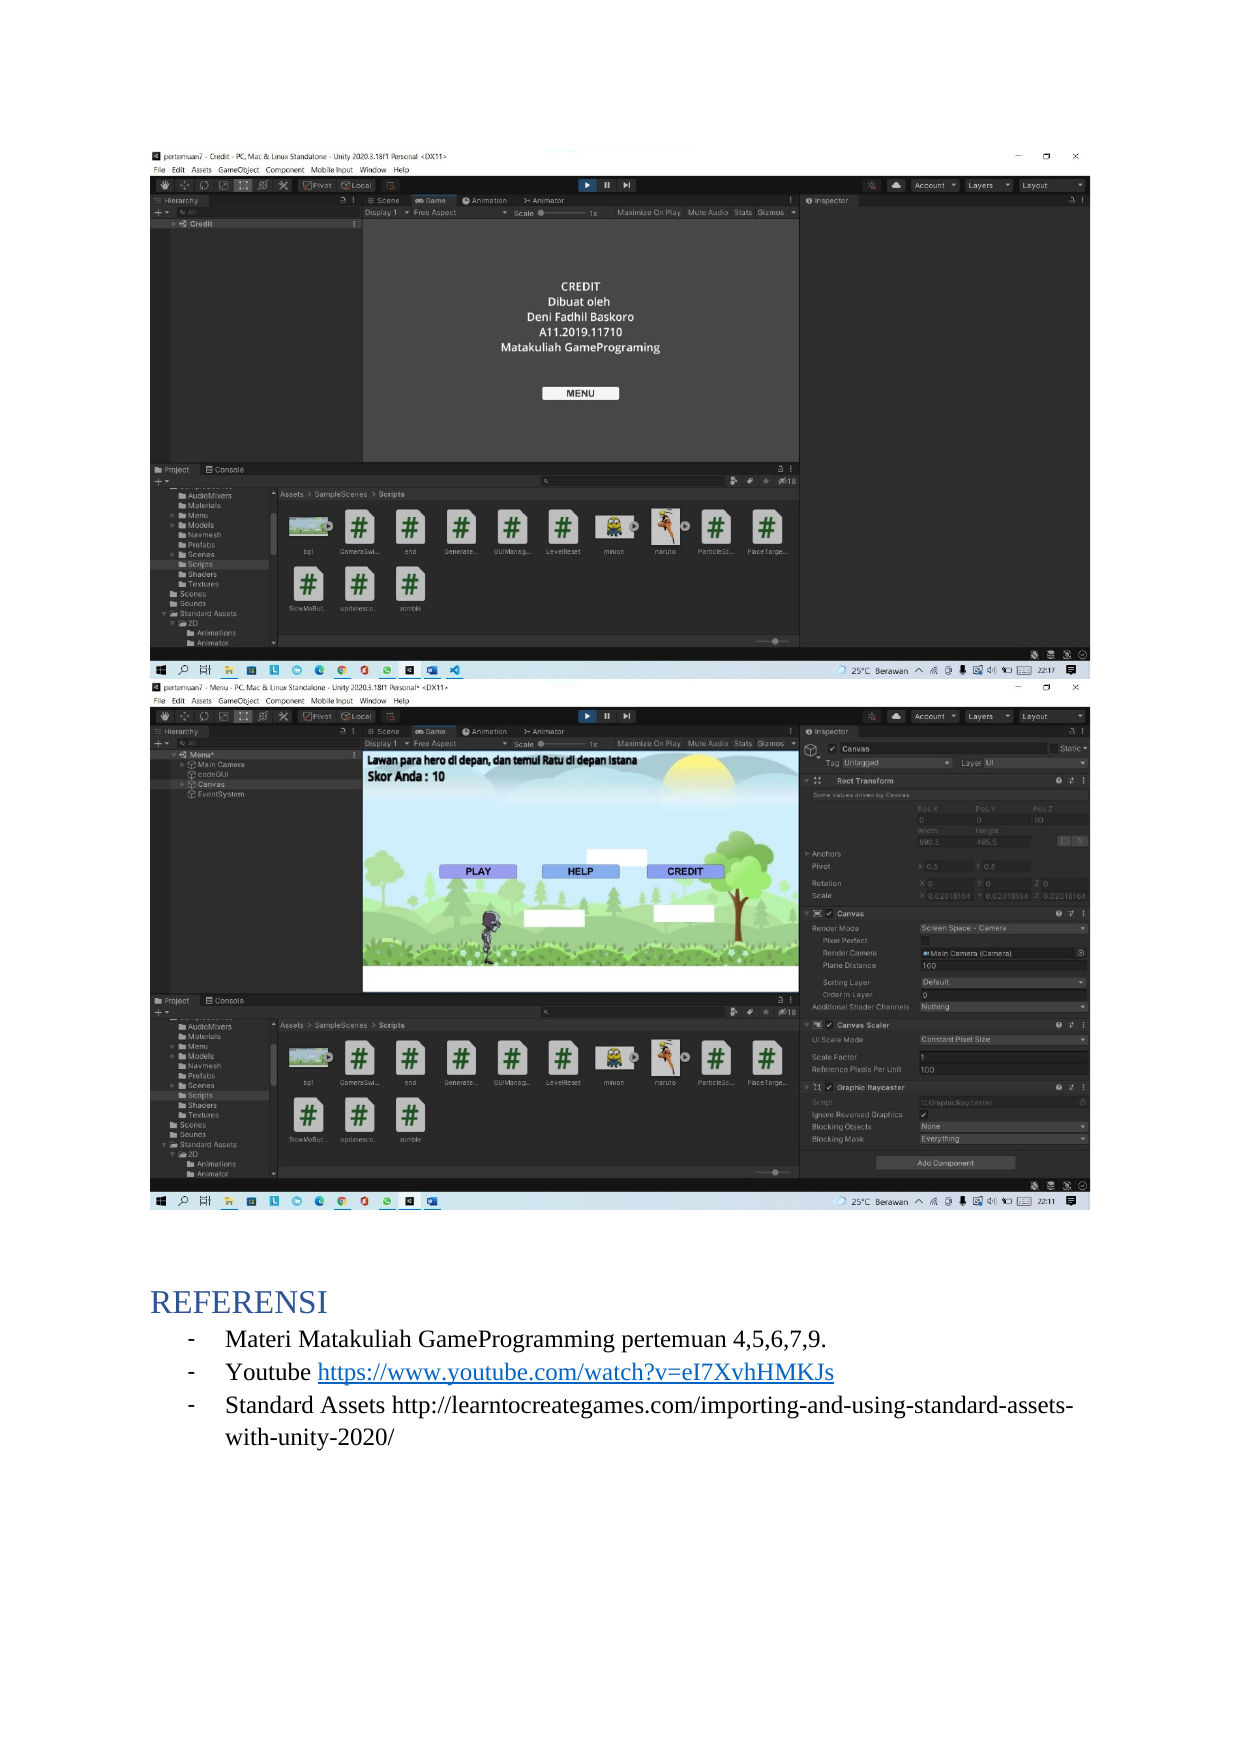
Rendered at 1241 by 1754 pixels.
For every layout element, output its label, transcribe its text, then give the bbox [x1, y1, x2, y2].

subtitle REFERENSI [150, 1282, 1090, 1321]
list Materi Matakuliah GameProgramming pertemuan 4,5,6,7,9. [187, 1323, 1090, 1354]
picture [150, 150, 1091, 679]
picture [150, 681, 1091, 1210]
list Standard Assets http://learntocreategames.com/importing-and-using-standard-assets-with-unity-2020/ [187, 1389, 1090, 1451]
list Youtube https://www.youtube.com/watch?v=eI7XvhHMKJs [187, 1356, 1090, 1387]
